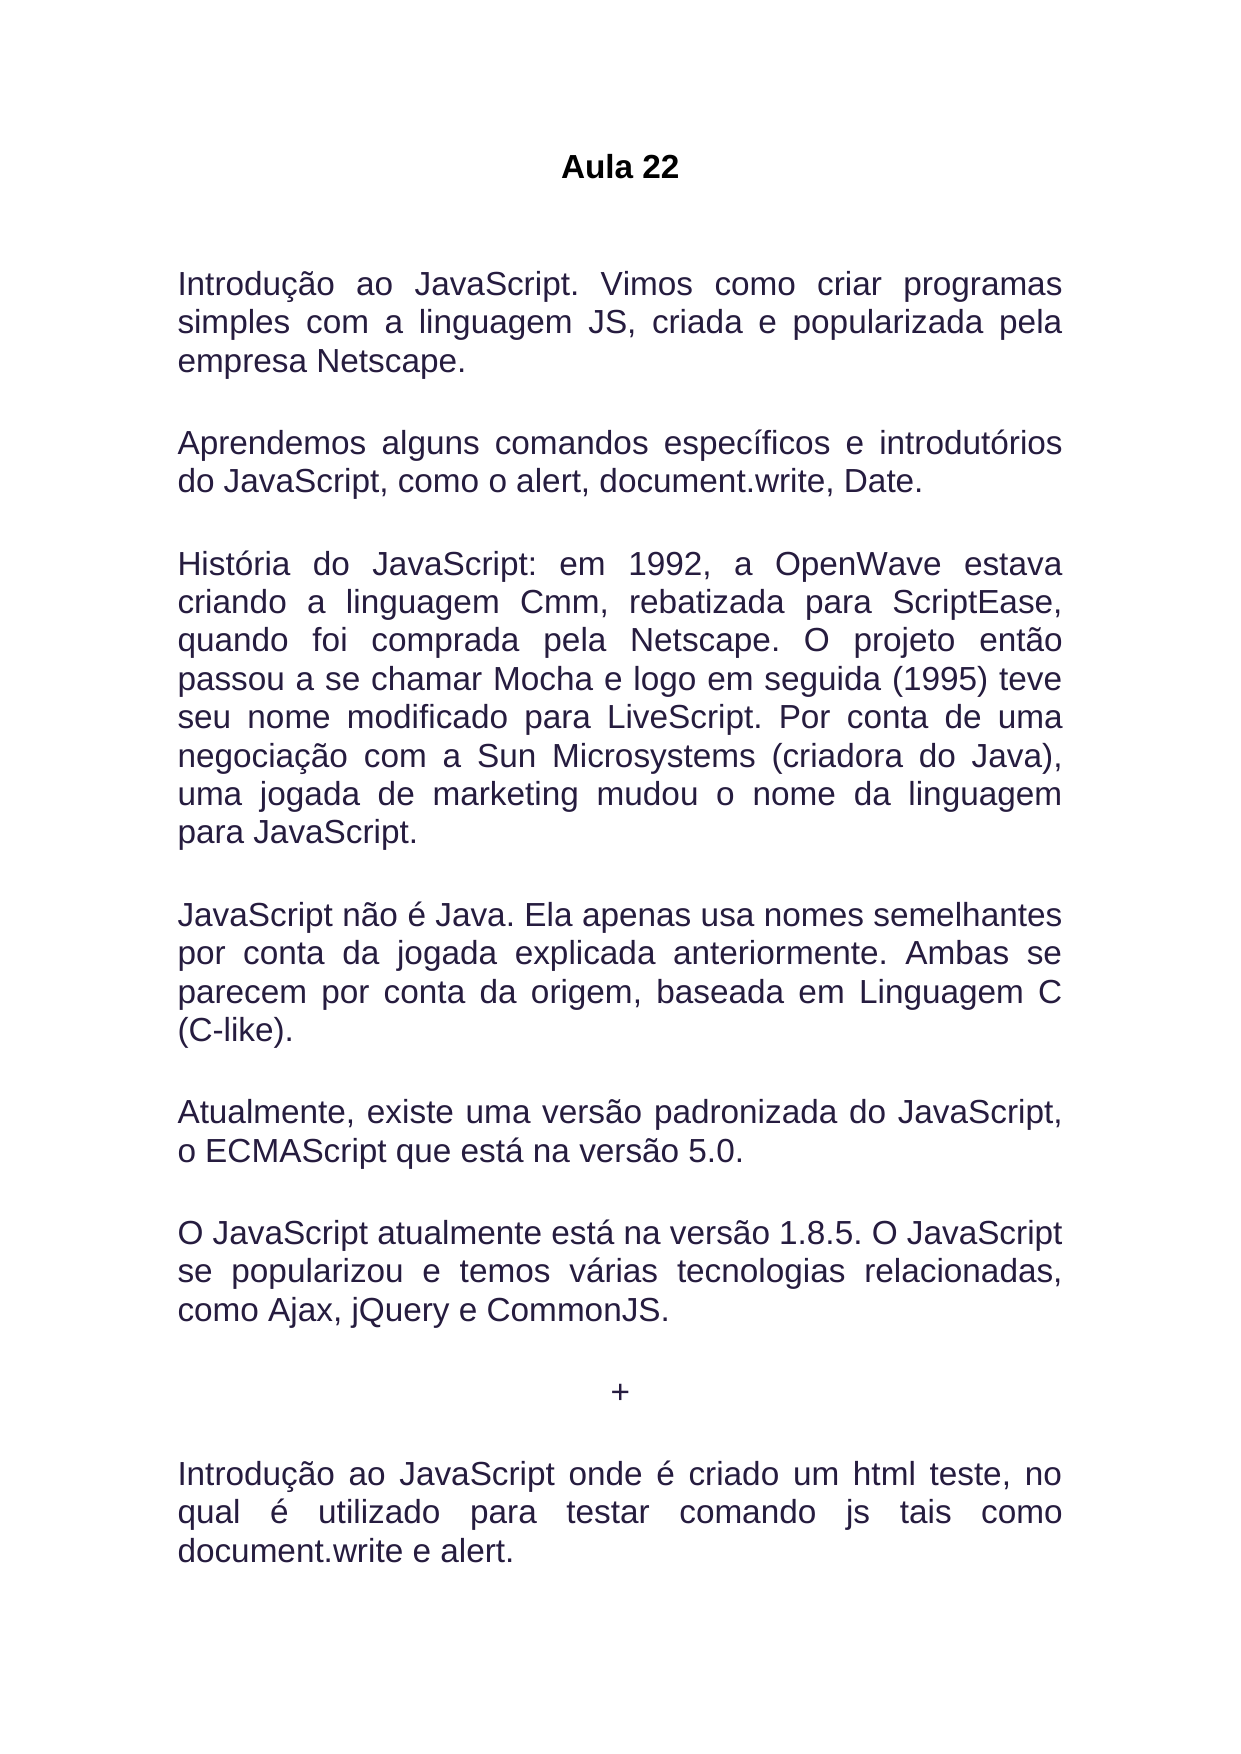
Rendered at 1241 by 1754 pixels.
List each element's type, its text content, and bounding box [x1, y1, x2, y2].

text Aula 22 [177, 148, 1063, 186]
text Atualmente, existe uma versão padronizada do JavaScript, o ECMAScript que está na versão 5.0. [177, 1092, 1063, 1169]
text História do JavaScript: em 1992, a OpenWave estava criando a linguagem Cmm, rebatizada para ScriptEase, quando foi comprada pela Netscape. O projeto então passou a se chamar Mocha e logo em seguida (1995) teve seu nome modificado para LiveScript. Por conta de uma negociação com a Sun Microsystems (criadora do Java), uma jogada de marketing mudou o nome da linguagem para JavaScript. [177, 543, 1063, 851]
text Introdução ao JavaScript. Vimos como criar programas simples com a linguagem JS, criada e popularizada pela empresa Netscape. [177, 264, 1063, 379]
text Aprendemos alguns comandos específicos e introdutórios do JavaScript, como o alert, document.write, Date. [177, 423, 1063, 500]
text O JavaScript atualmente está na versão 1.8.5. O JavaScript se popularizou e temos várias tecnologias relacionadas, como Ajax, jQuery e CommonJS. [177, 1213, 1063, 1328]
text + [177, 1372, 1063, 1410]
text Introdução ao JavaScript onde é criado um html teste, no qual é utilizado para testar comando js tais como document.write e alert. [177, 1454, 1063, 1569]
text JavaScript não é Java. Ela apenas usa nomes semelhantes por conta da jogada explicada anteriormente. Ambas se parecem por conta da origem, baseada em Linguagem C (C-like). [177, 895, 1063, 1048]
